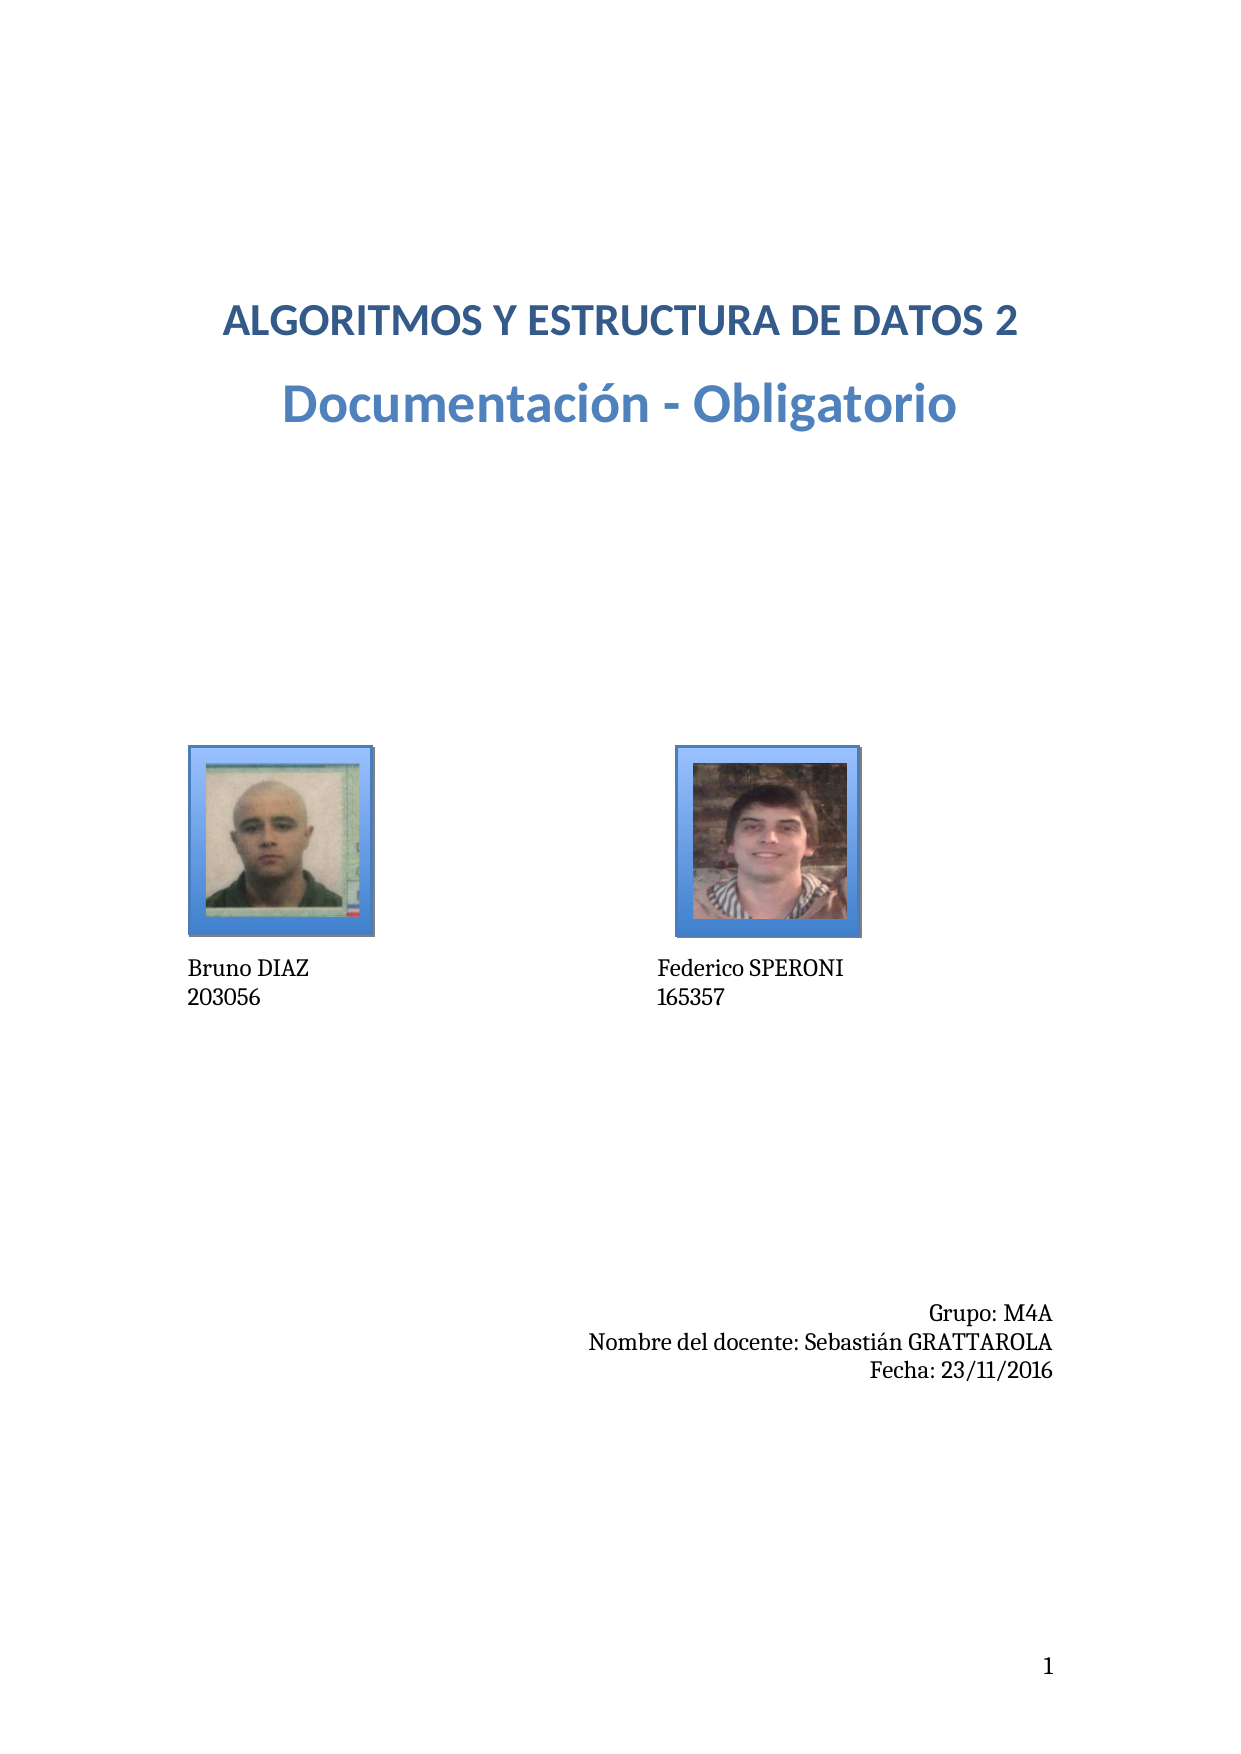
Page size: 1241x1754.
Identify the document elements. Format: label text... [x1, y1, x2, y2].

text Federico SPERONI [657, 954, 1053, 982]
subtitle ALGORITMOS Y ESTRUCTURA DE DATOS 2 [187, 291, 1053, 347]
text Fecha: 23/11/2016 [187, 1356, 1053, 1385]
picture [693, 763, 847, 919]
text Grupo: M4A [187, 1299, 1053, 1327]
text Bruno DIAZ [187, 954, 583, 982]
subtitle Documentación - Obligatorio [187, 367, 1053, 436]
text 165357 [657, 982, 1053, 1011]
picture [205, 763, 360, 917]
text 203056 [187, 982, 583, 1011]
text Nombre del docente: Sebastián GRATTAROLA [187, 1327, 1053, 1356]
